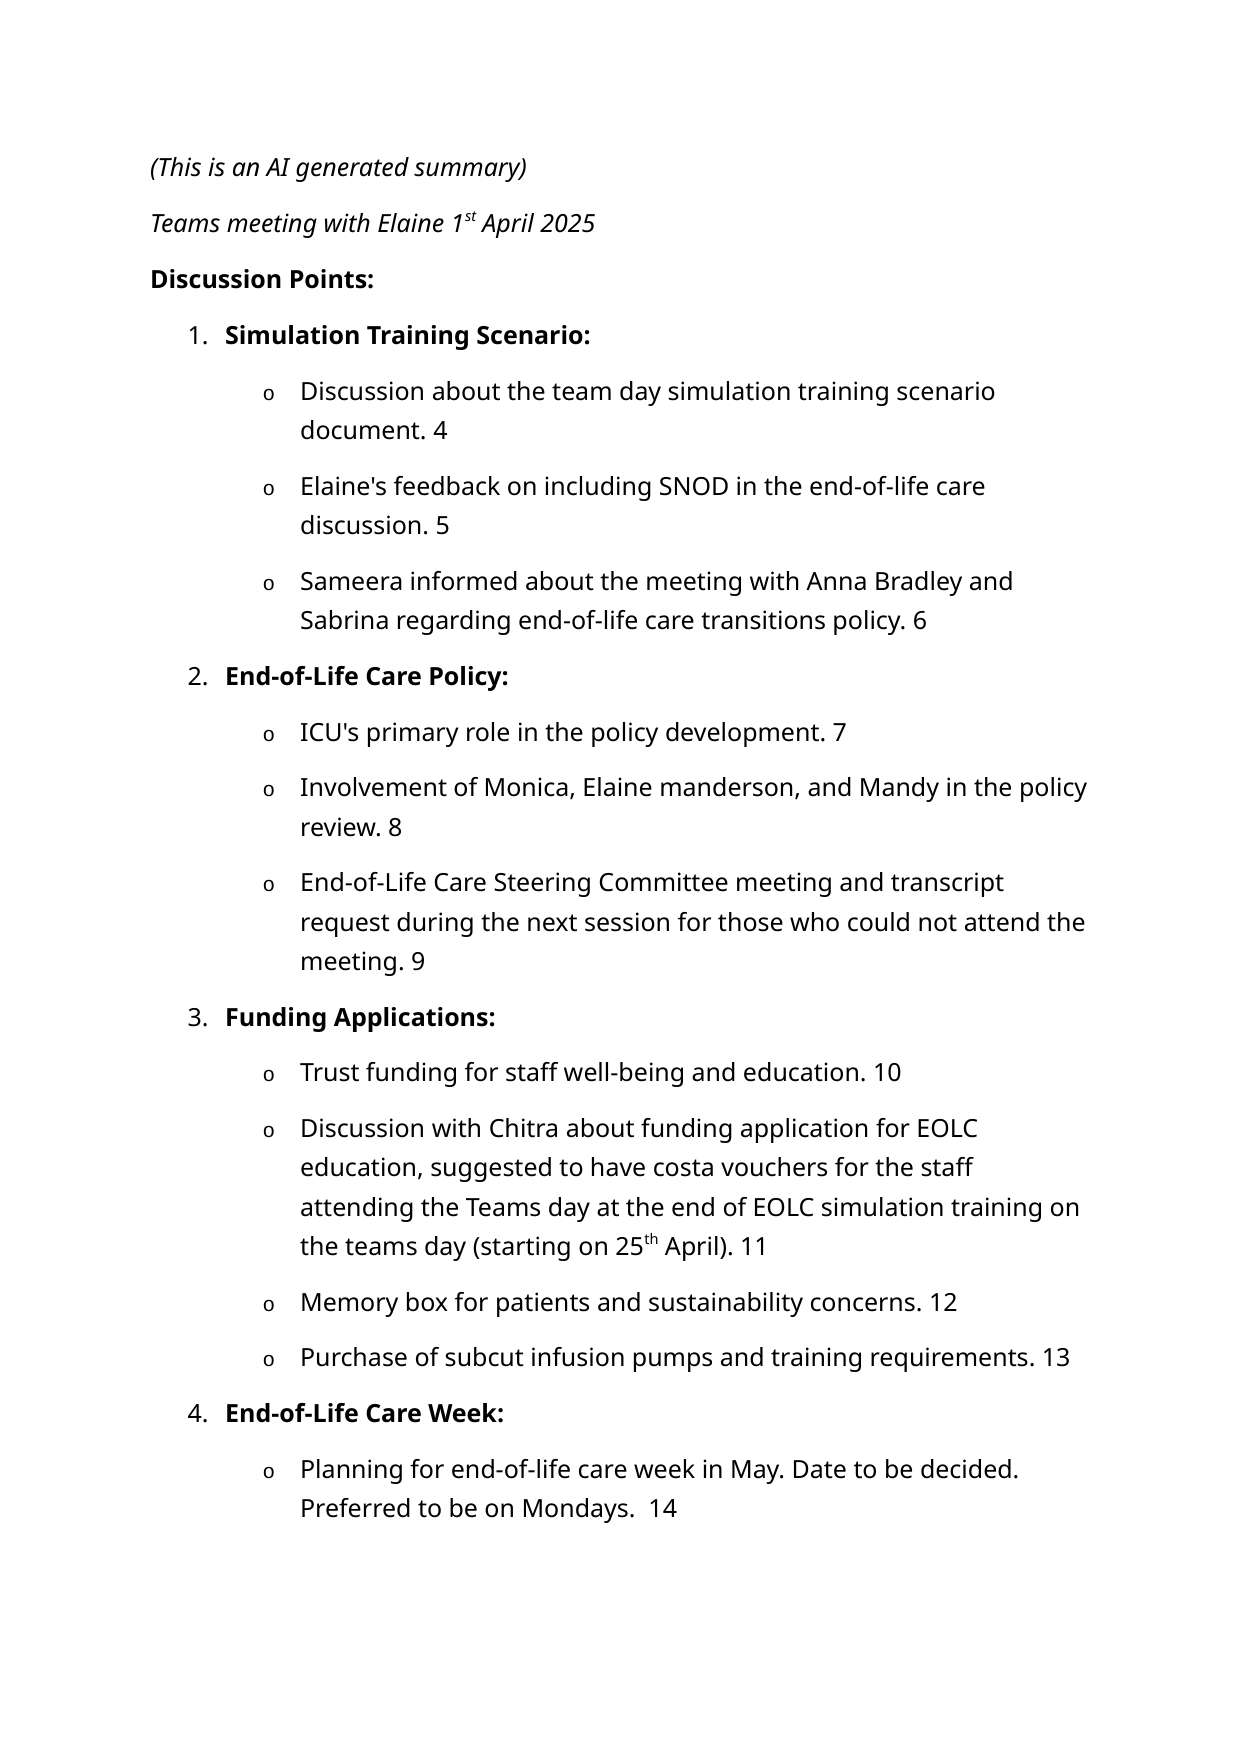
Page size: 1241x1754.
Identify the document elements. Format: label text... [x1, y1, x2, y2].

list Involvement of Monica, Elaine manderson, and Mandy in the policy review. 8 [262, 770, 1090, 843]
text (This is an AI generated summary) [150, 150, 1090, 184]
list End-of-Life Care Week: [187, 1396, 1090, 1430]
list Trust funding for staff well-being and education. 10 [262, 1055, 1090, 1089]
list Funding Applications: [187, 999, 1090, 1033]
list Purchase of subcut infusion pumps and training requirements. 13 [262, 1340, 1090, 1374]
list Memory box for patients and sustainability concerns. 12 [262, 1284, 1090, 1318]
list Elaine's feedback on including SNOD in the end-of-life care discussion. 5 [262, 468, 1090, 542]
list Discussion with Chitra about funding application for EOLC education, suggested to have costa vouchers for the staff attending the Teams day at the end of EOLC simulation training on the teams day (starting on 25th April). 11 [262, 1111, 1090, 1262]
text Discussion Points: [150, 262, 1090, 296]
list End-of-Life Care Policy: [187, 658, 1090, 692]
list Simulation Training Scenario: [187, 317, 1090, 352]
list ICU's primary role in the policy development. 7 [262, 714, 1090, 748]
list Sameera informed about the meeting with Anna Bradley and Sabrina regarding end-of-life care transitions policy. 6 [262, 563, 1090, 637]
list Discussion about the team day simulation training scenario document. 4 [262, 373, 1090, 447]
list Planning for end-of-life care week in May. Date to be decided. Preferred to be on Mondays. 14 [262, 1452, 1090, 1525]
text Teams meeting with Elaine 1st April 2025 [150, 206, 1090, 240]
list End-of-Life Care Steering Committee meeting and transcript request during the next session for those who could not attend the meeting. 9 [262, 865, 1090, 977]
